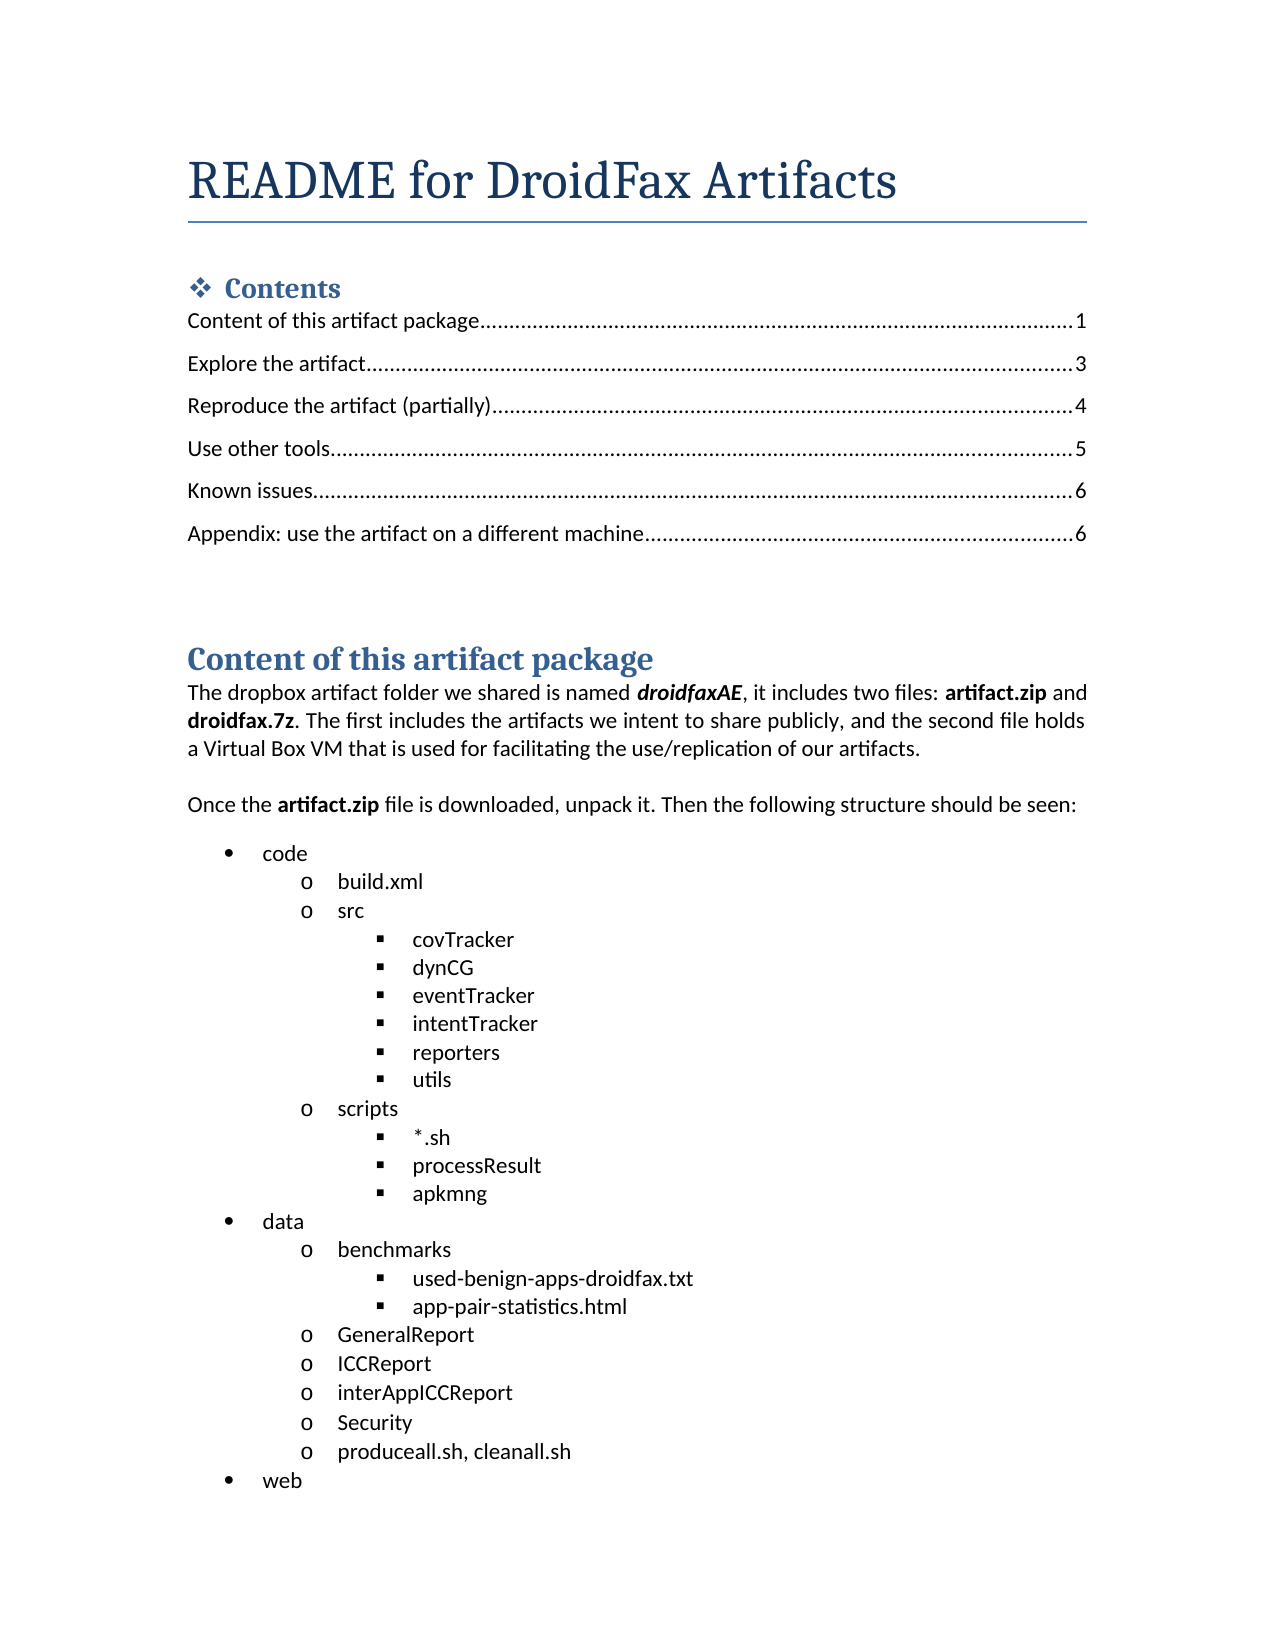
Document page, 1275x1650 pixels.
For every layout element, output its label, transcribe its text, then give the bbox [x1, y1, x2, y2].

list code [225, 839, 1087, 867]
list app-pair-statistics.html [375, 1292, 1087, 1320]
list interAppICCReport [300, 1378, 1087, 1408]
list build.xml [300, 867, 1087, 896]
list produceall.sh, cleanall.sh [300, 1437, 1087, 1466]
list benchmarks [300, 1235, 1087, 1264]
subtitle Content of this artifact package [187, 640, 1087, 678]
list dynCG [375, 953, 1087, 982]
list utils [375, 1066, 1087, 1094]
list eventTracker [375, 982, 1087, 1009]
list processResult [375, 1151, 1087, 1179]
text Once the artifact.zip file is downloaded, unpack it. Then the following structure should be seen: [187, 790, 1087, 818]
list data [225, 1207, 1087, 1235]
list *.sh [375, 1123, 1087, 1151]
list src [300, 896, 1087, 926]
text The dropbox artifact folder we shared is named droidfaxAE, it includes two files: artifact.zip and droidfax.7z. The first includes the artifacts we intent to share publicly, and the second file holds a Virtual Box VM that is used for facilitating the use/replication of our artifacts. [187, 678, 1087, 762]
list used-benign-apps-droidfax.txt [375, 1264, 1087, 1292]
title README for DroidFax Artifacts [187, 150, 1087, 223]
list intentTracker [375, 1009, 1087, 1038]
list reporters [375, 1038, 1087, 1066]
list Security [300, 1408, 1087, 1437]
list apkmng [375, 1179, 1087, 1207]
list GeneralReport [300, 1320, 1087, 1349]
list web [225, 1466, 1087, 1494]
list scripts [300, 1094, 1087, 1123]
list covTracker [375, 926, 1087, 953]
list ICCReport [300, 1349, 1087, 1378]
